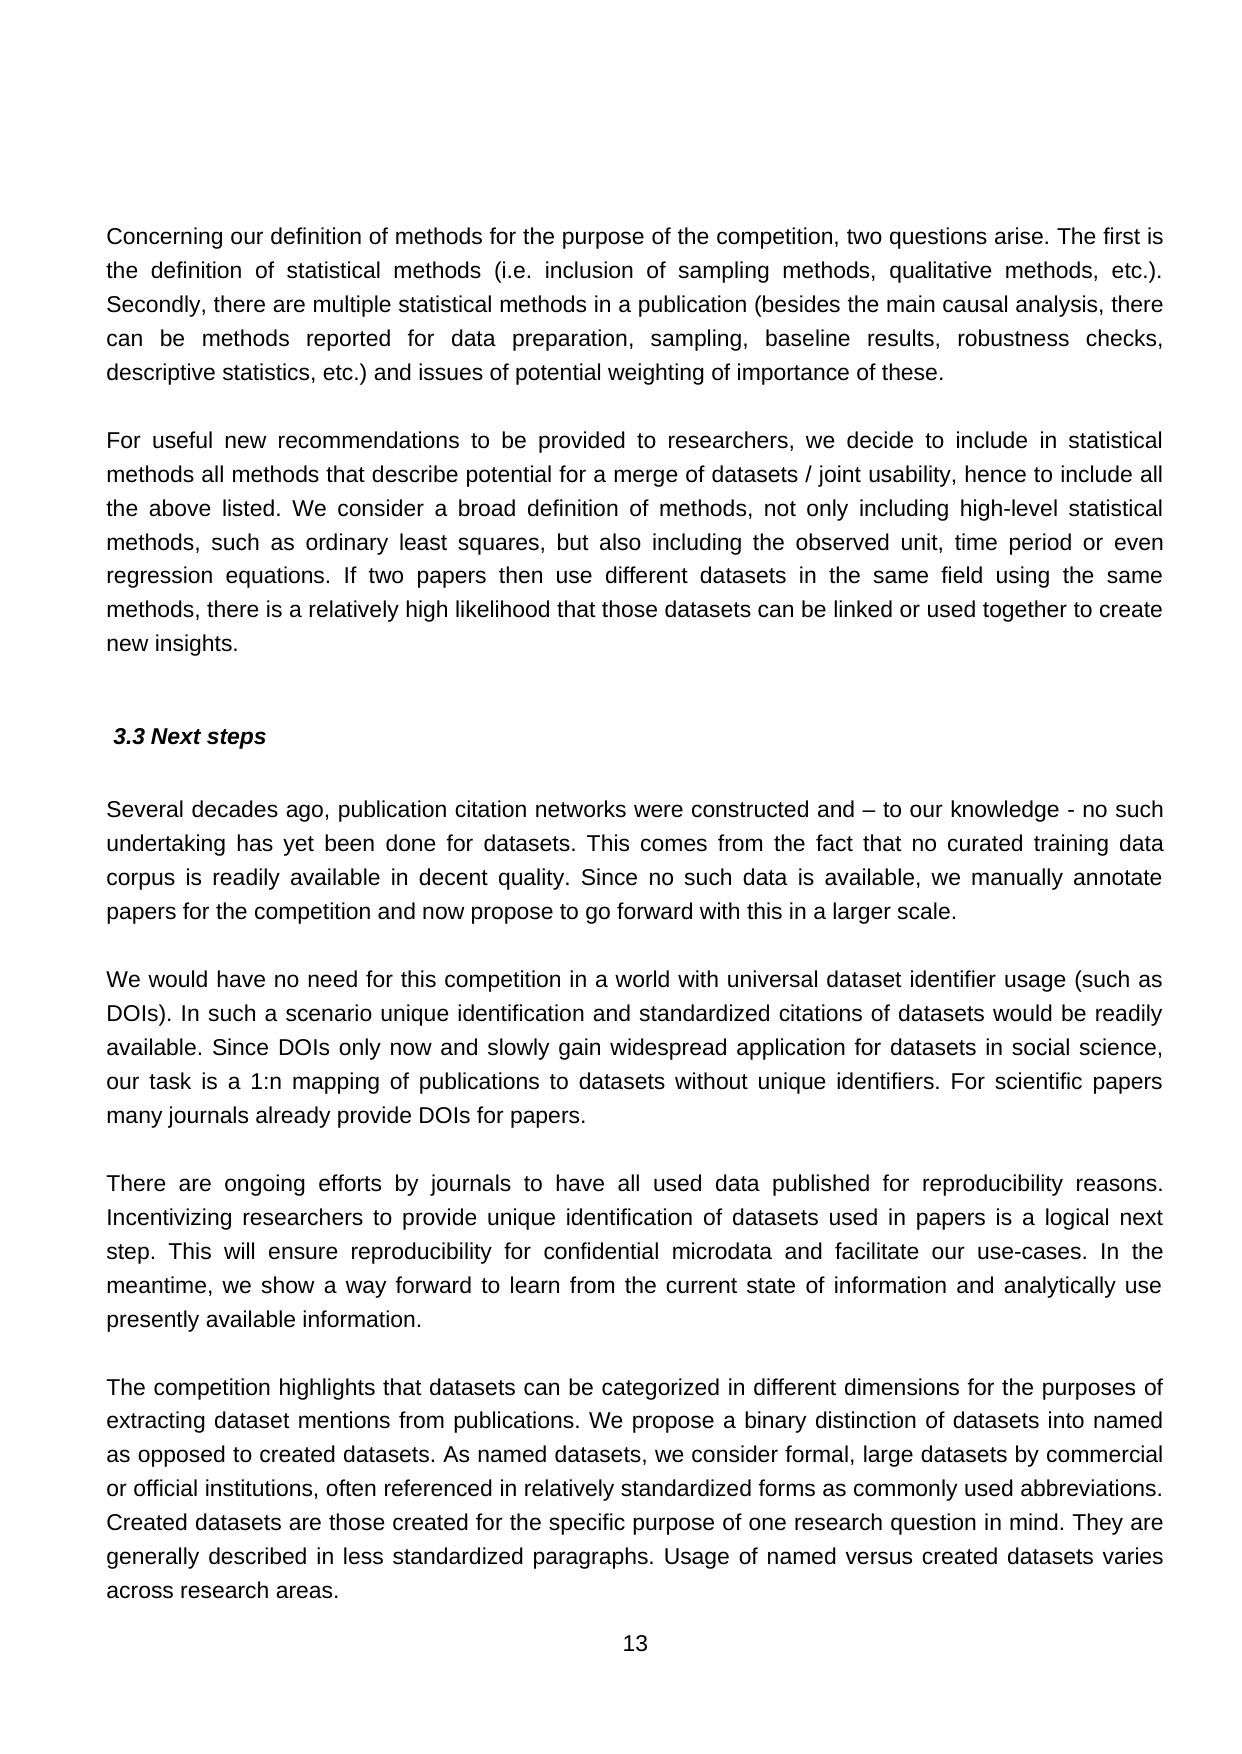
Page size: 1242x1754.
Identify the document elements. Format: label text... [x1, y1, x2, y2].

subtitle Next steps [113, 723, 1164, 750]
text Several decades ago, publication citation networks were constructed and – to our knowledge - no such undertaking has yet been done for datasets. This comes from the fact that no curated training data corpus is readily available in decent quality. Since no such data is available, we manually annotate papers for the competition and now propose to go forward with this in a larger scale. [106, 796, 1164, 924]
text There are ongoing efforts by journals to have all used data published for reproducibility reasons. Incentivizing researchers to provide unique identification of datasets used in papers is a logical next step. This will ensure reproducibility for confidential microdata and facilitate our use-cases. In the meantime, we show a way forward to learn from the current state of information and analytically use presently available information. [106, 1170, 1164, 1332]
text Concerning our definition of methods for the purpose of the competition, two questions arise. The first is the definition of statistical methods (i.e. inclusion of sampling methods, qualitative methods, etc.). Secondly, there are multiple statistical methods in a publication (besides the main causal analysis, there can be methods reported for data preparation, sampling, baseline results, robustness checks, descriptive statistics, etc.) and issues of potential weighting of importance of these. [106, 223, 1164, 385]
text We would have no need for this competition in a world with universal dataset identifier usage (such as DOIs). In such a scenario unique identification and standardized citations of datasets would be readily available. Since DOIs only now and slowly gain widespread application for datasets in social science, our task is a 1:n mapping of publications to datasets without unique identifiers. For scientific papers many journals already provide DOIs for papers. [106, 966, 1164, 1128]
text The competition highlights that datasets can be categorized in different dimensions for the purposes of extracting dataset mentions from publications. We propose a binary distinction of datasets into named as opposed to created datasets. As named datasets, we consider formal, large datasets by commercial or official institutions, often referenced in relatively standardized forms as commonly used abbreviations. Created datasets are those created for the specific purpose of one research question in mind. They are generally described in less standardized paragraphs. Usage of named versus created datasets varies across research areas. [106, 1373, 1164, 1603]
text For useful new recommendations to be provided to researchers, we decide to include in statistical methods all methods that describe potential for a merge of datasets / joint usability, hence to include all the above listed. We consider a broad definition of methods, not only including high-level statistical methods, such as ordinary least squares, but also including the observed unit, time period or even regression equations. If two papers then use different datasets in the same field using the same methods, there is a relatively high likelihood that those datasets can be linked or used together to create new insights. [106, 427, 1164, 657]
